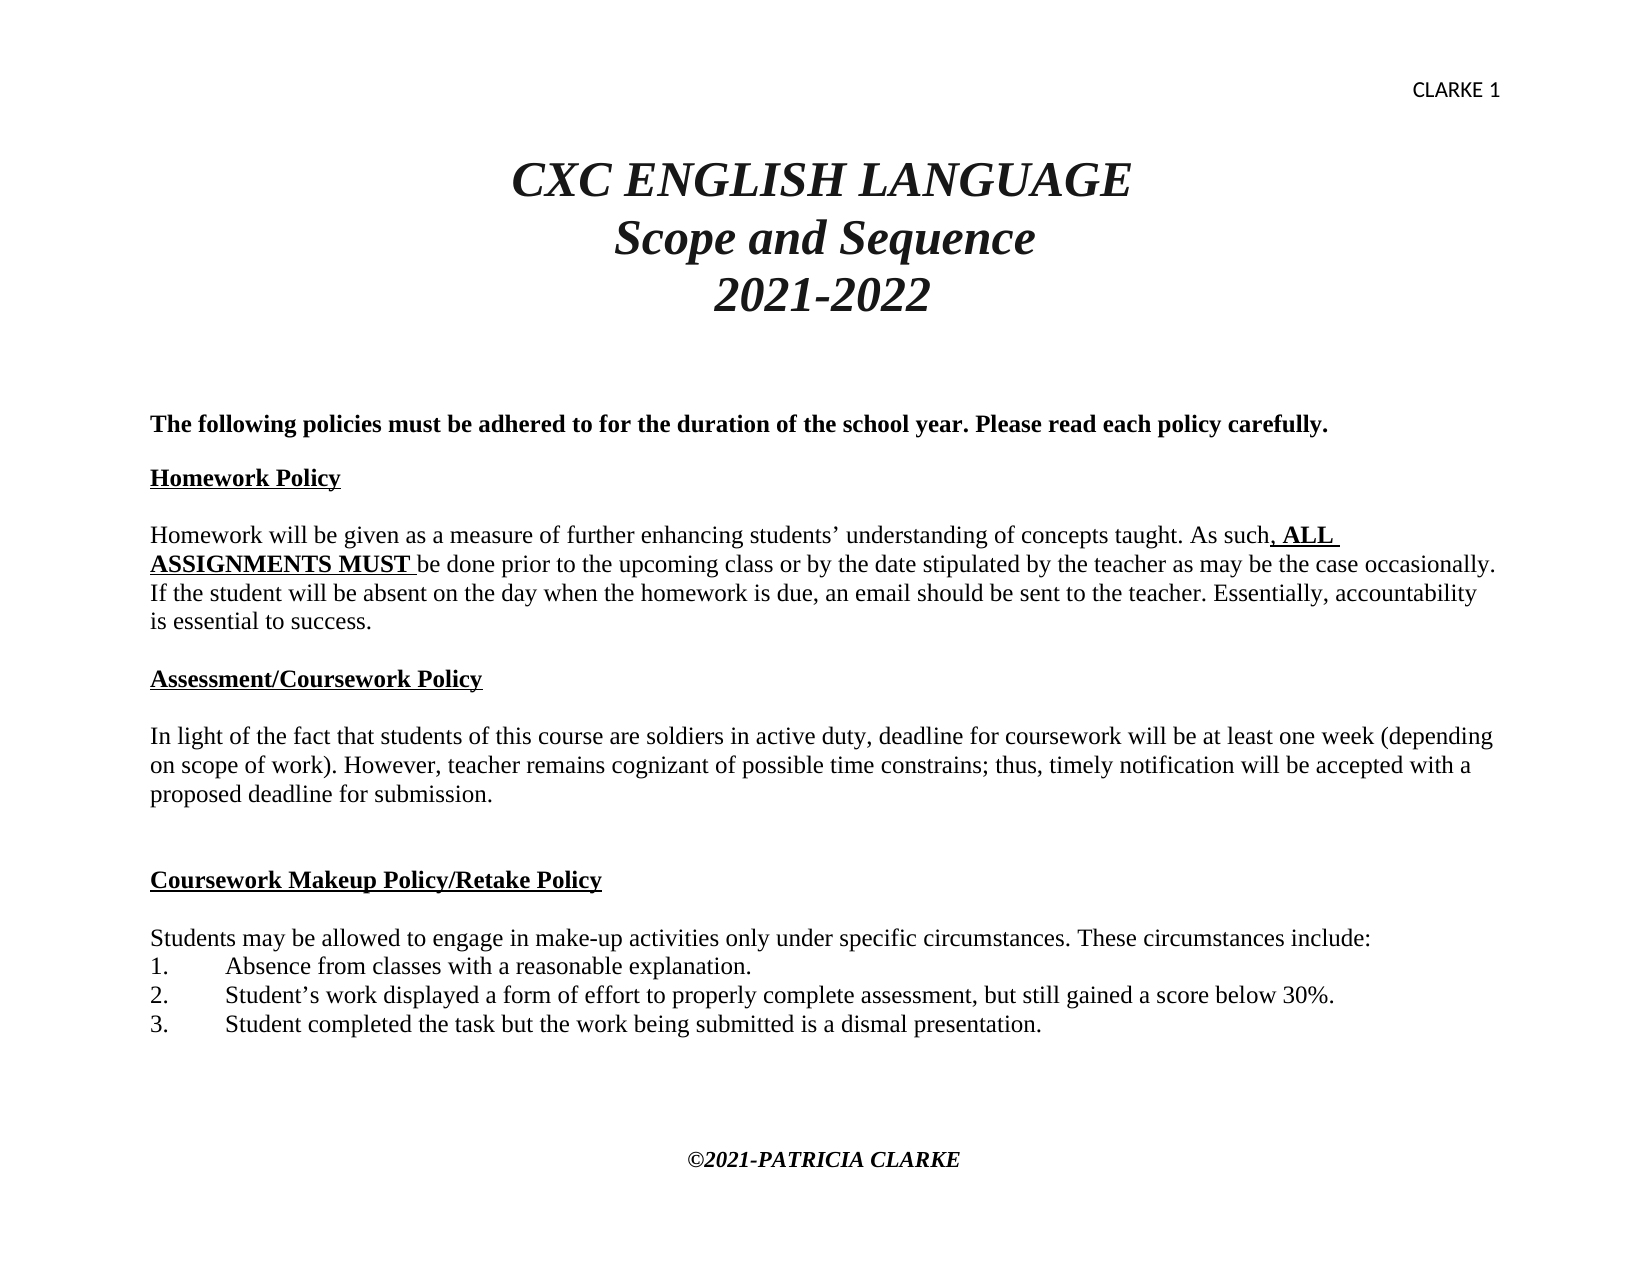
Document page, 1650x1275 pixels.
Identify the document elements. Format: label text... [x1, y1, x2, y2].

text The following policies must be adhered to for the duration of the school year. Please read each policy carefully. [150, 409, 1500, 437]
list Absence from classes with a reasonable explanation. [150, 951, 1500, 980]
text Scope and Sequence [150, 207, 1500, 265]
text Homework Policy [150, 463, 1500, 491]
list Student completed the task but the work being submitted is a dismal presentation. [150, 1009, 1500, 1038]
text Students may be allowed to engage in make-up activities only under specific circumstances. These circumstances include: [150, 923, 1500, 951]
text 2021-2022 [150, 265, 1500, 322]
text Assessment/Coursework Policy [150, 664, 1500, 693]
list Student’s work displayed a form of effort to properly complete assessment, but still gained a score below 30%. [150, 980, 1500, 1009]
text In light of the fact that students of this course are soldiers in active duty, deadline for coursework will be at least one week (depending on scope of work). However, teacher remains cognizant of possible time constrains; thus, timely notification will be accepted with a proposed deadline for submission. [150, 721, 1500, 808]
text Coursework Makeup Policy/Retake Policy [150, 865, 1500, 894]
text Homework will be given as a measure of further enhancing students’ understanding of concepts taught. As such, ALL ASSIGNMENTS MUST be done prior to the upcoming class or by the date stipulated by the teacher as may be the case occasionally. If the student will be absent on the day when the homework is due, an email should be sent to the teacher. Essentially, accountability is essential to success. [150, 520, 1500, 635]
text CXC ENGLISH LANGUAGE [150, 150, 1500, 207]
